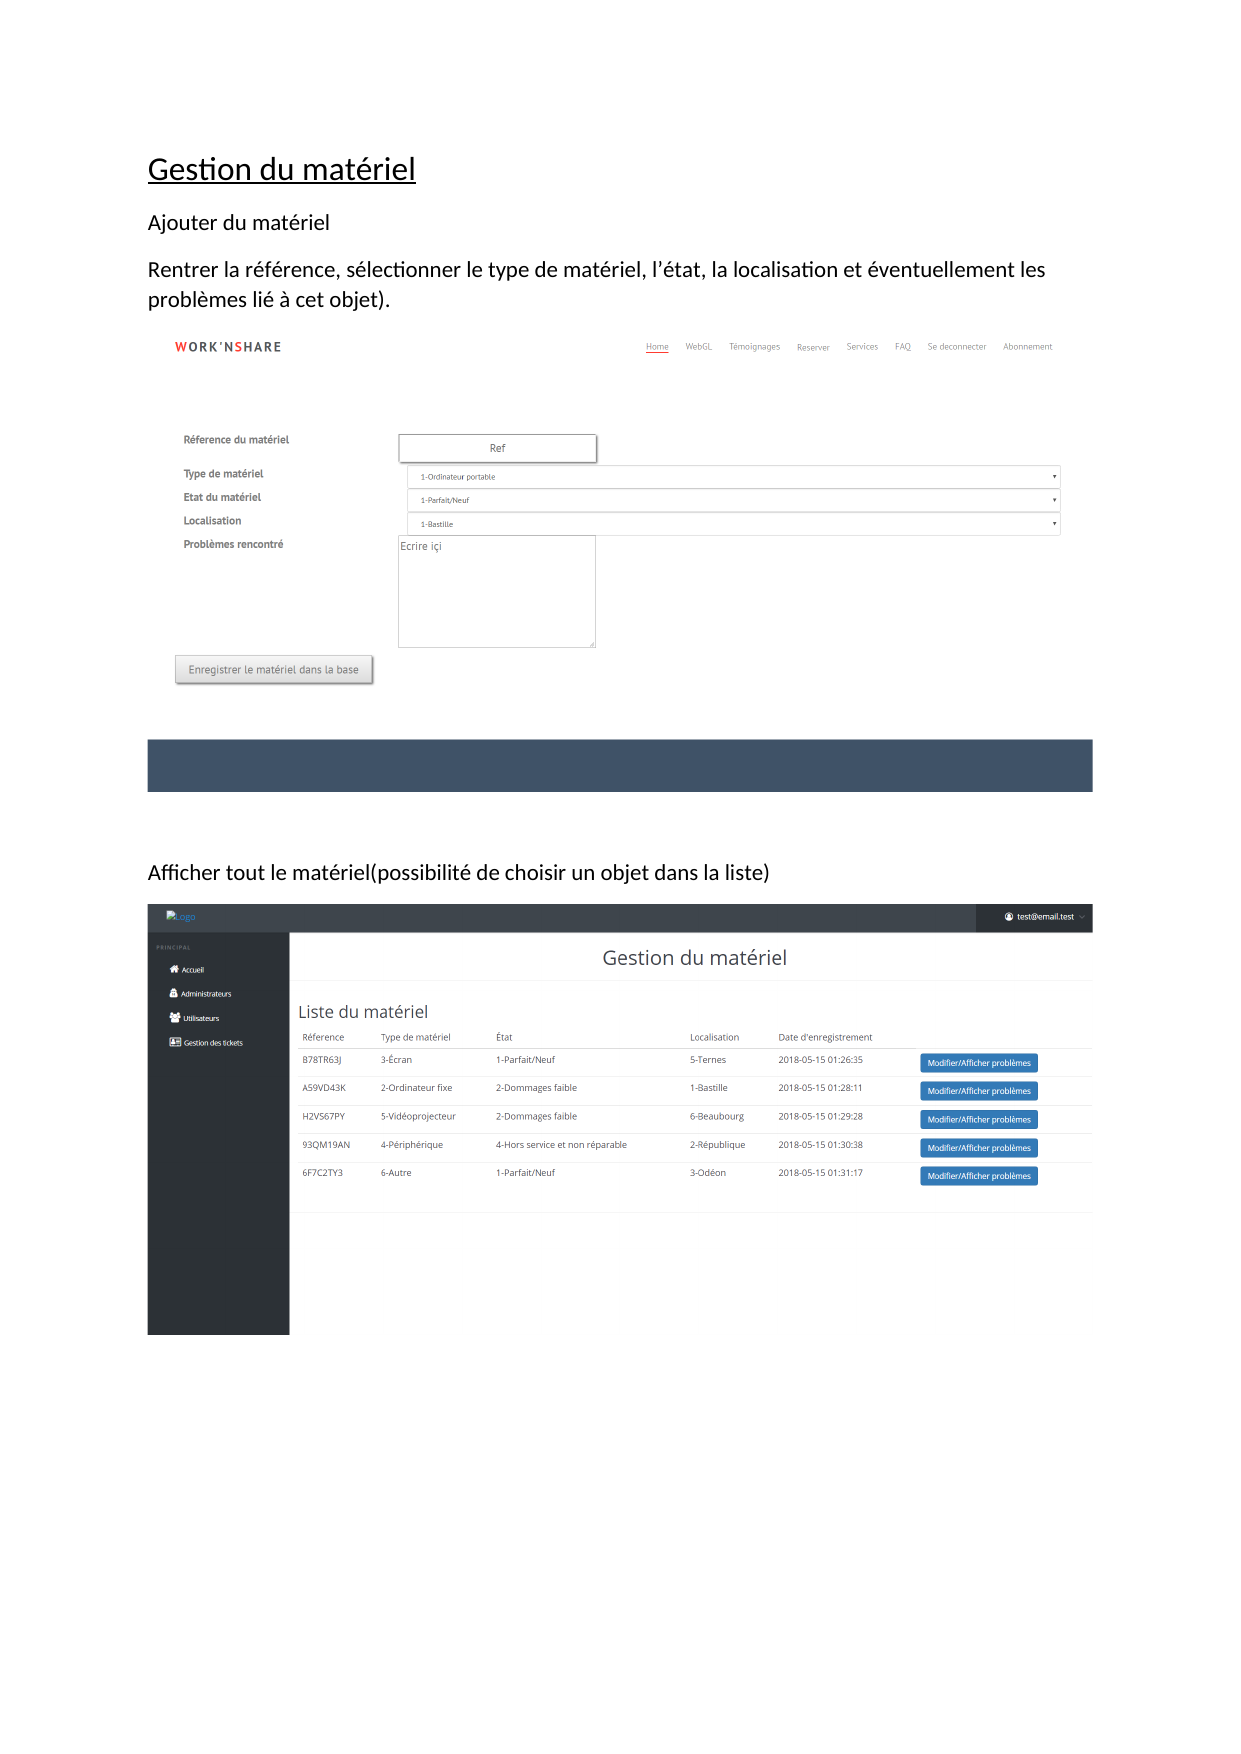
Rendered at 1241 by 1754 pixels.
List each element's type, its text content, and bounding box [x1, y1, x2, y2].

text Ajouter du matériel [148, 208, 1093, 236]
text Gestion du matériel [148, 148, 1093, 188]
picture [147, 332, 1093, 792]
picture [147, 904, 1093, 1335]
text Rentrer la référence, sélectionner le type de matériel, l’état, la localisation et éventuellement les problèmes lié à cet objet). [148, 255, 1093, 313]
text Afficher tout le matériel(possibilité de choisir un objet dans la liste) [148, 858, 1093, 886]
